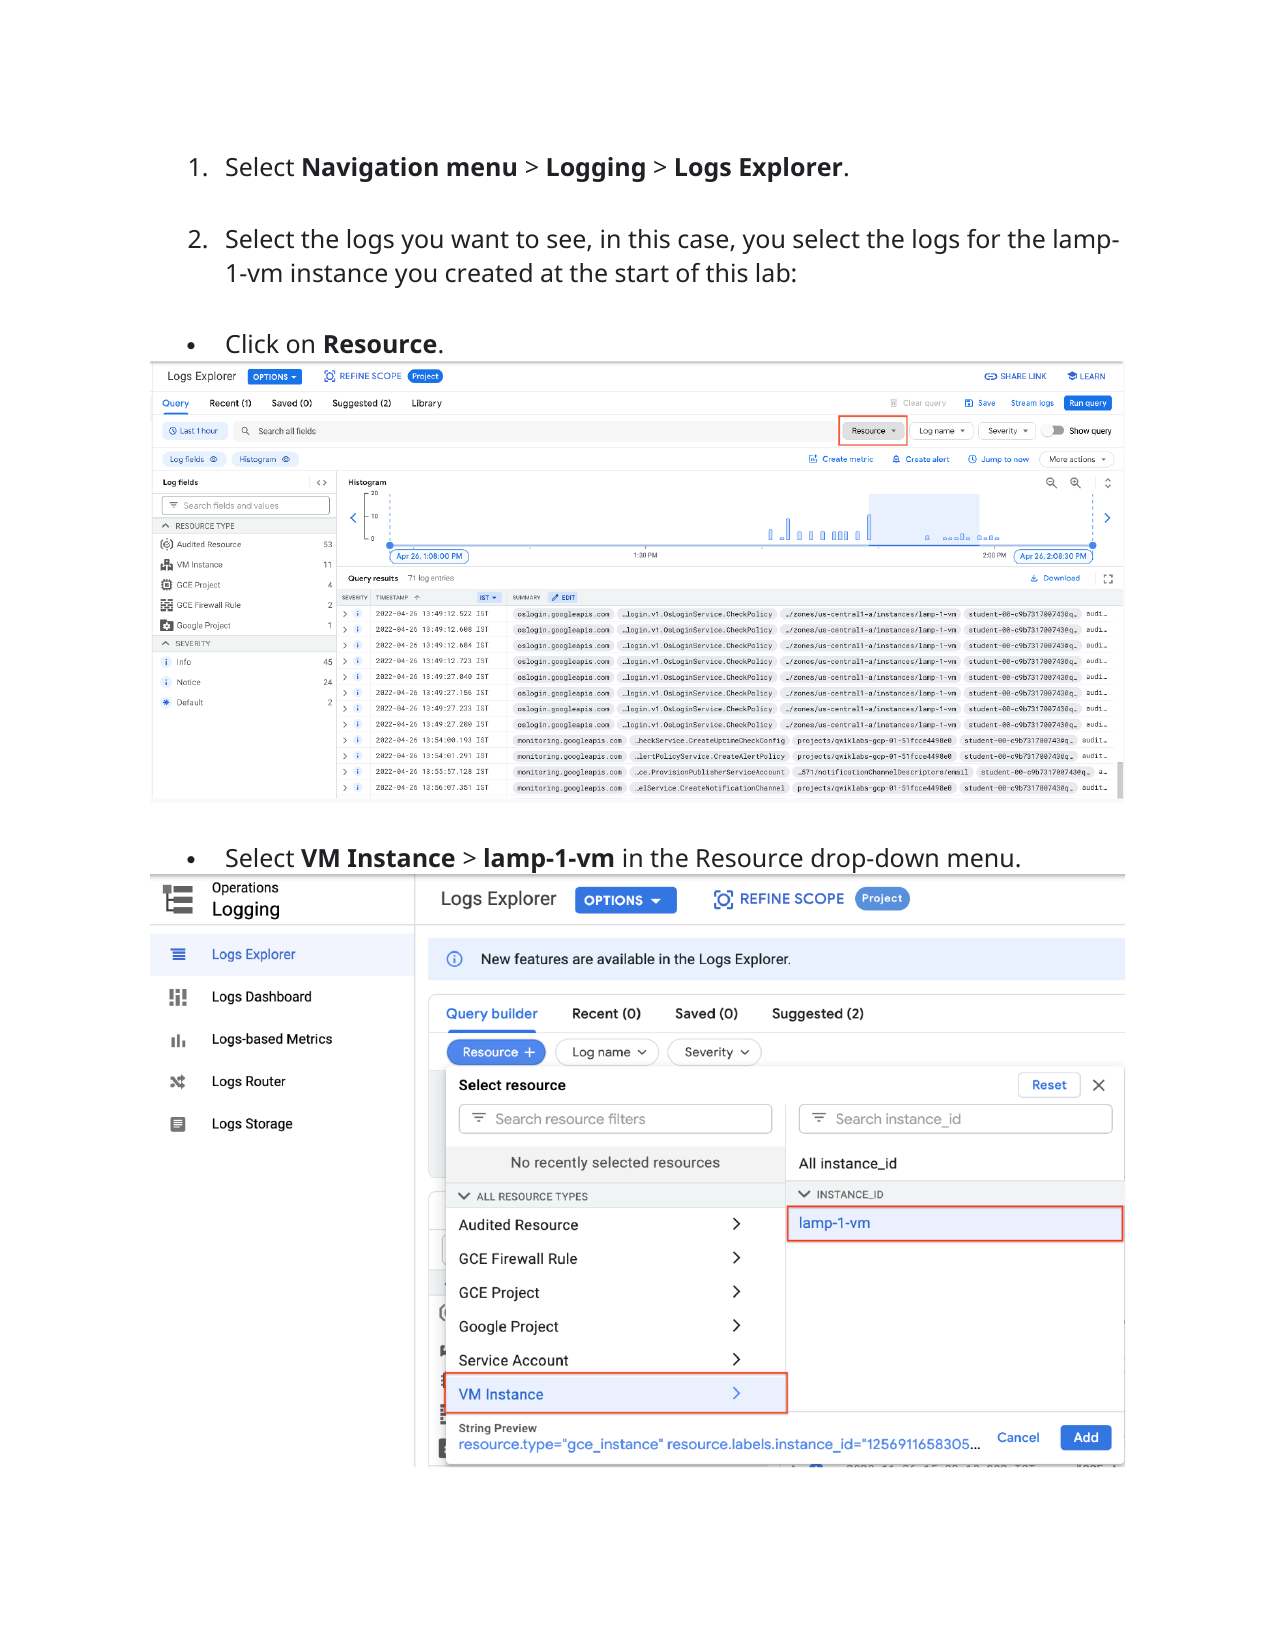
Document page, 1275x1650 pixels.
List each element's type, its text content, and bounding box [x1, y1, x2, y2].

picture [150, 361, 1125, 803]
picture [150, 874, 1125, 1468]
list Select Navigation menu > Logging > Logs Explorer. [187, 150, 1125, 184]
list Select VM Instance > lamp-1-vm in the Resource drop-down menu. [187, 840, 1125, 874]
list Click on Resource. [187, 327, 1125, 361]
list Select the logs you want to see, in this case, you select the logs for the lamp-1-vm instance you created at the start of this lab: [187, 222, 1125, 290]
